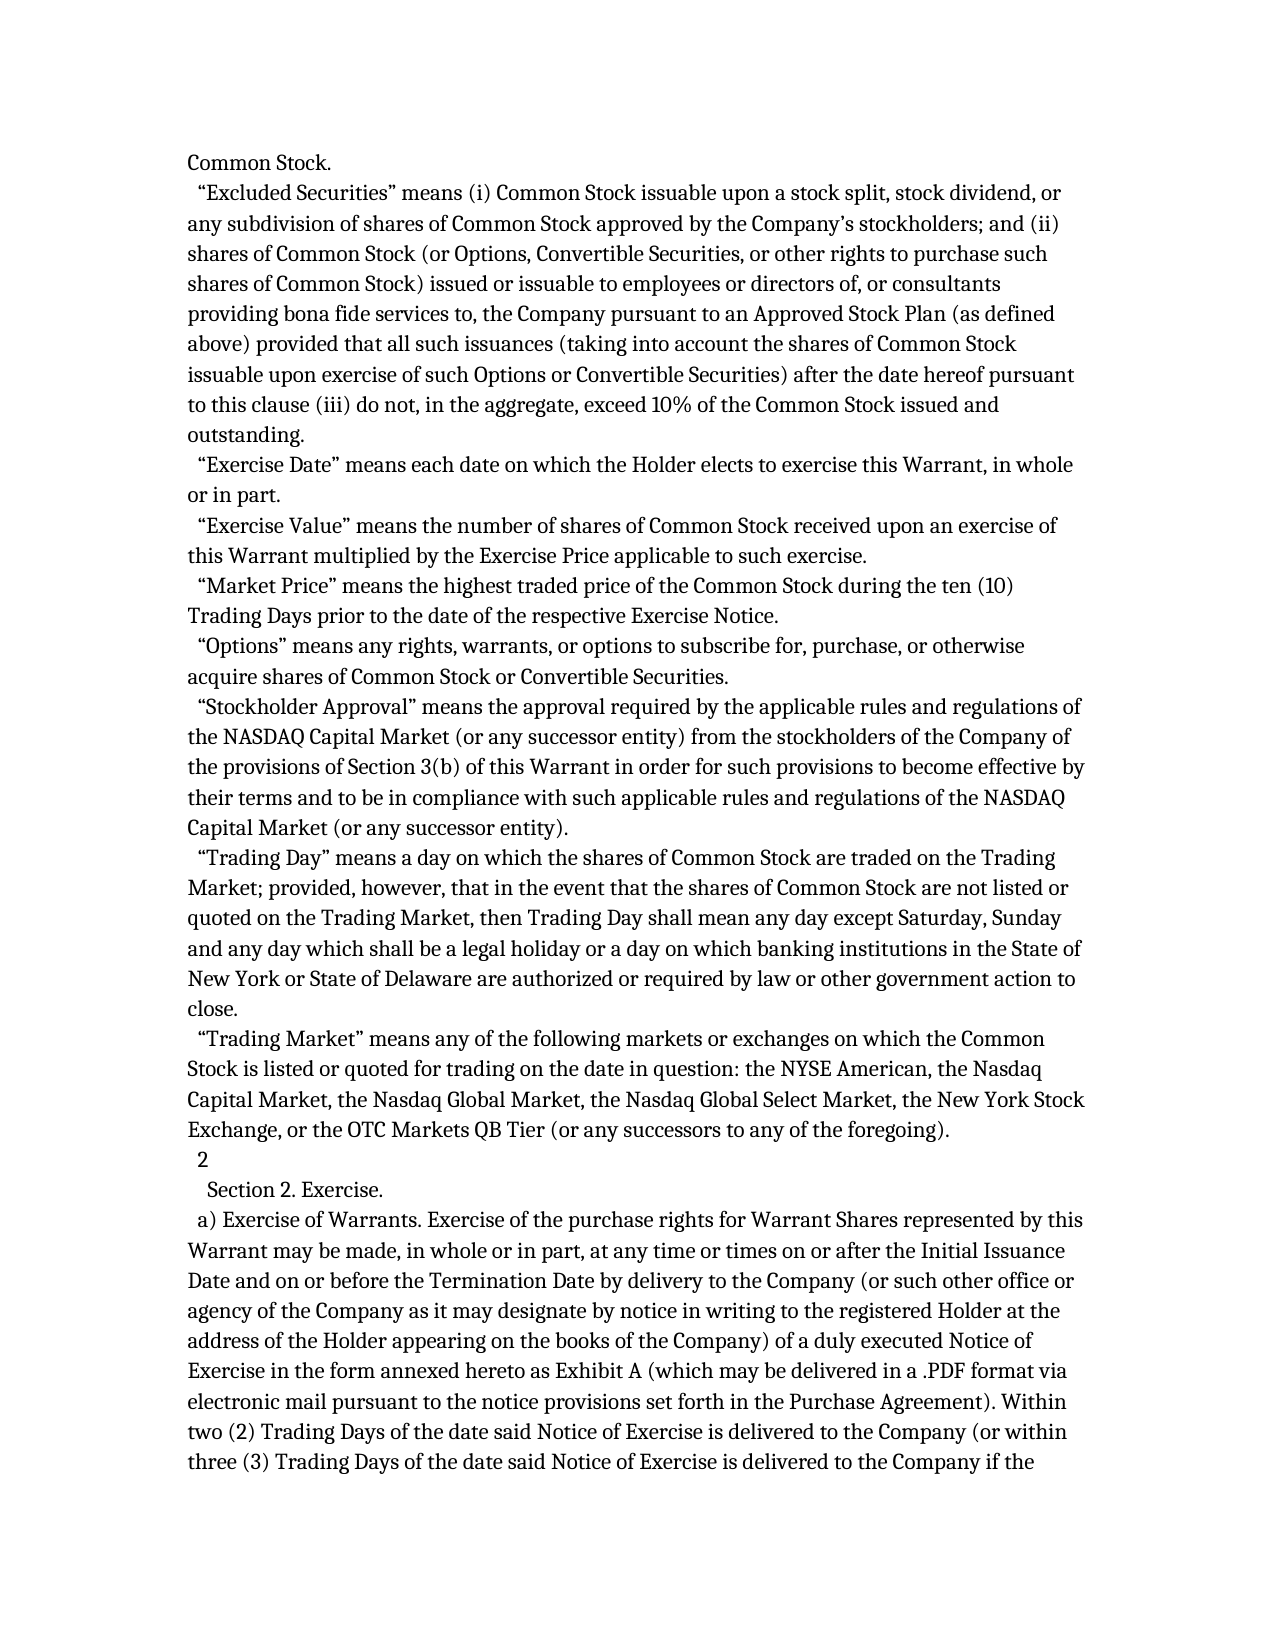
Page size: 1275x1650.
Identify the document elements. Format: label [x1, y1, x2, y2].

text [187, 150, 1087, 1475]
